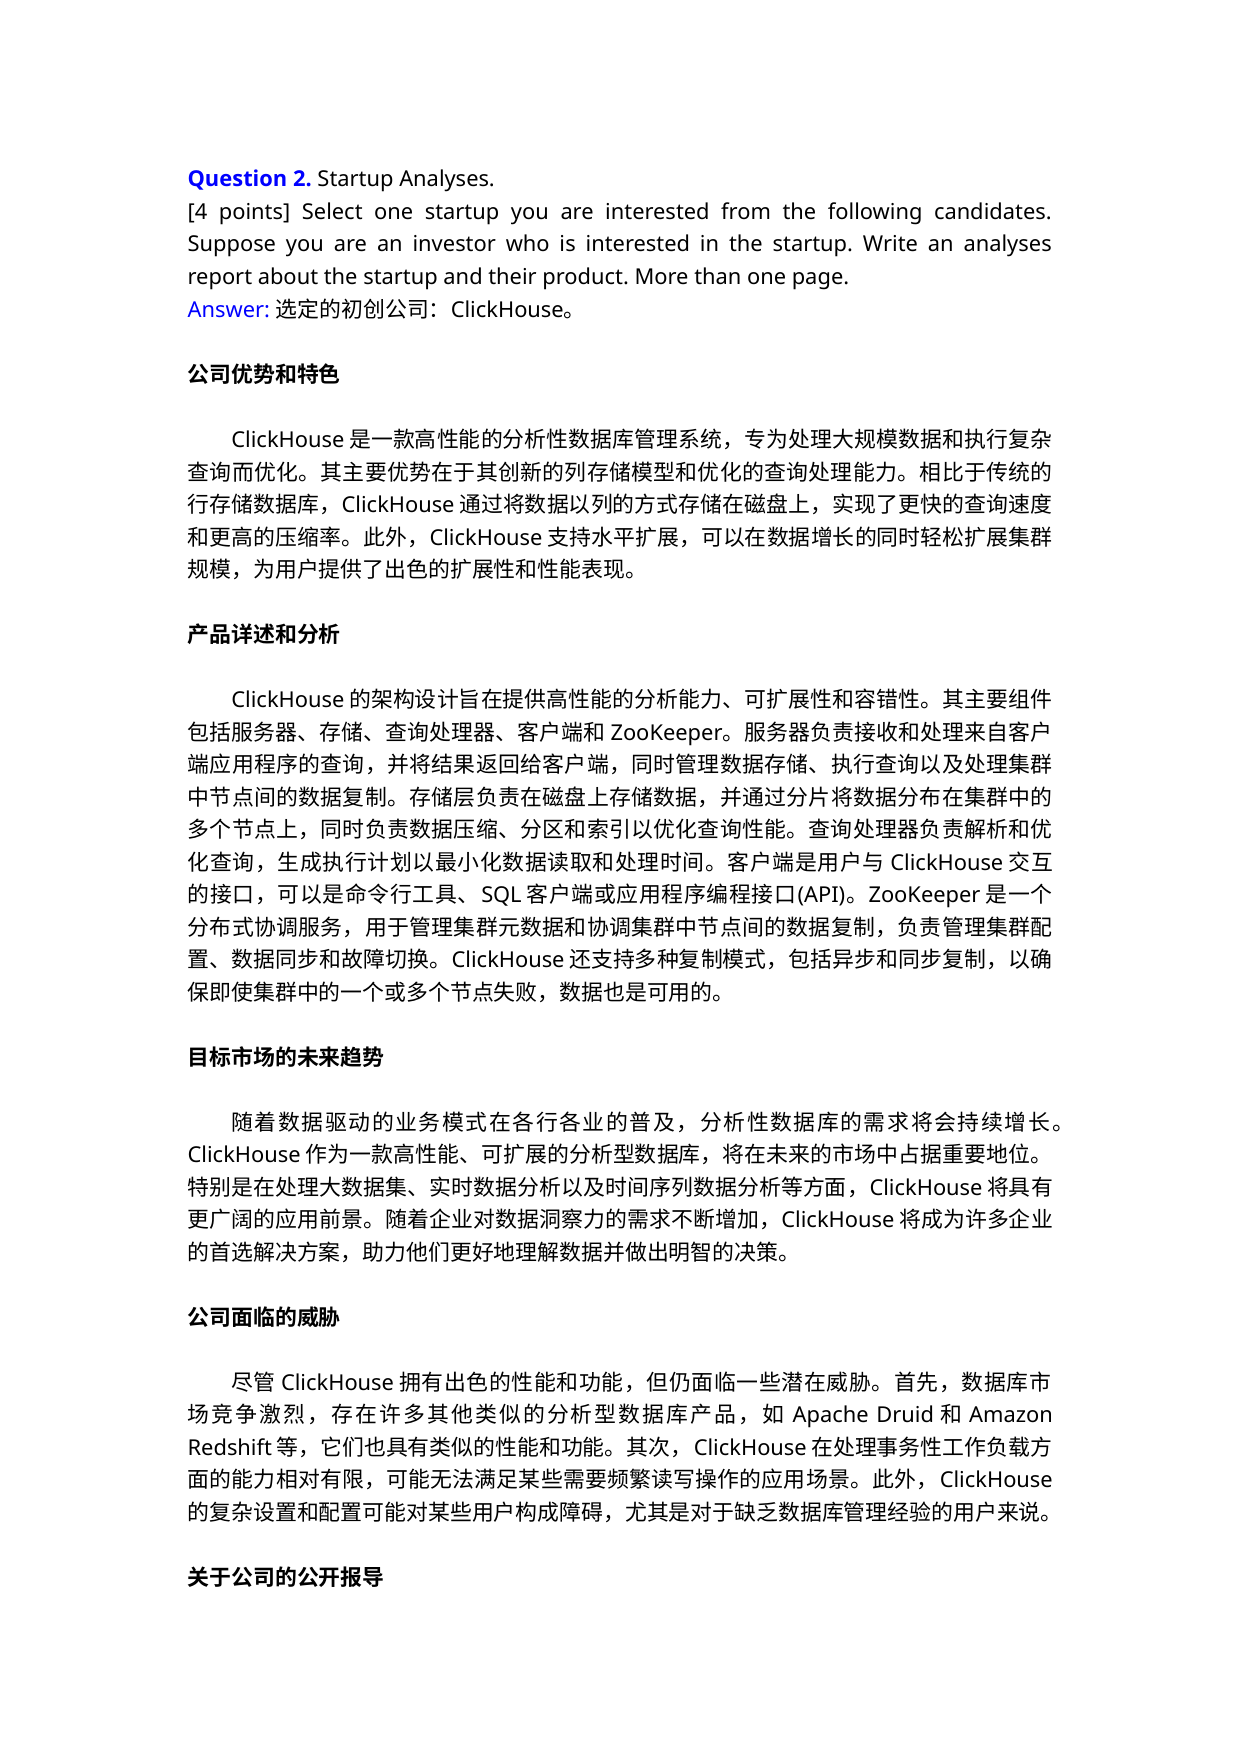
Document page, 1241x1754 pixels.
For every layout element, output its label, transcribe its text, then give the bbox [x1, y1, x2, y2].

text 关于公司的公开报导 [187, 1559, 1053, 1592]
text ClickHouse是一款高性能的分析性数据库管理系统，专为处理大规模数据和执行复杂查询而优化。其主要优势在于其创新的列存储模型和优化的查询处理能力。相比于传统的行存储数据库，ClickHouse通过将数据以列的方式存储在磁盘上，实现了更快的查询速度和更高的压缩率。此外，ClickHouse支持水平扩展，可以在数据增长的同时轻松扩展集群规模，为用户提供了出色的扩展性和性能表现。 [187, 422, 1053, 584]
text 产品详述和分析 [187, 617, 1053, 649]
text Answer: 选定的初创公司：ClickHouse。 [187, 292, 1053, 324]
text 目标市场的未来趋势 [187, 1039, 1053, 1072]
text 公司优势和特色 [187, 357, 1053, 389]
text 尽管ClickHouse拥有出色的性能和功能，但仍面临一些潜在威胁。首先，数据库市场竞争激烈，存在许多其他类似的分析型数据库产品，如Apache Druid和Amazon Redshift等，它们也具有类似的性能和功能。其次，ClickHouse在处理事务性工作负载方面的能力相对有限，可能无法满足某些需要频繁读写操作的应用场景。此外，ClickHouse的复杂设置和配置可能对某些用户构成障碍，尤其是对于缺乏数据库管理经验的用户来说。 [187, 1364, 1053, 1527]
text 公司面临的威胁 [187, 1299, 1053, 1332]
text ClickHouse的架构设计旨在提供高性能的分析能力、可扩展性和容错性。其主要组件包括服务器、存储、查询处理器、客户端和ZooKeeper。服务器负责接收和处理来自客户端应用程序的查询，并将结果返回给客户端，同时管理数据存储、执行查询以及处理集群中节点间的数据复制。存储层负责在磁盘上存储数据，并通过分片将数据分布在集群中的多个节点上，同时负责数据压缩、分区和索引以优化查询性能。查询处理器负责解析和优化查询，生成执行计划以最小化数据读取和处理时间。客户端是用户与ClickHouse交互的接口，可以是命令行工具、SQL客户端或应用程序编程接口(API)。ZooKeeper是一个分布式协调服务，用于管理集群元数据和协调集群中节点间的数据复制，负责管理集群配置、数据同步和故障切换。ClickHouse还支持多种复制模式，包括异步和同步复制，以确保即使集群中的一个或多个节点失败，数据也是可用的。 [187, 682, 1053, 1007]
text [4 points] Select one startup you are interested from the following candidates. Suppose you are an investor who is interested in the startup. Write an analyses report about the startup and their product. More than one page. [187, 194, 1053, 292]
text 随着数据驱动的业务模式在各行各业的普及，分析性数据库的需求将会持续增长。ClickHouse作为一款高性能、可扩展的分析型数据库，将在未来的市场中占据重要地位。特别是在处理大数据集、实时数据分析以及时间序列数据分析等方面，ClickHouse将具有更广阔的应用前景。随着企业对数据洞察力的需求不断增加，ClickHouse将成为许多企业的首选解决方案，助力他们更好地理解数据并做出明智的决策。 [187, 1104, 1053, 1267]
text Question 2. Startup Analyses. [187, 162, 1053, 194]
